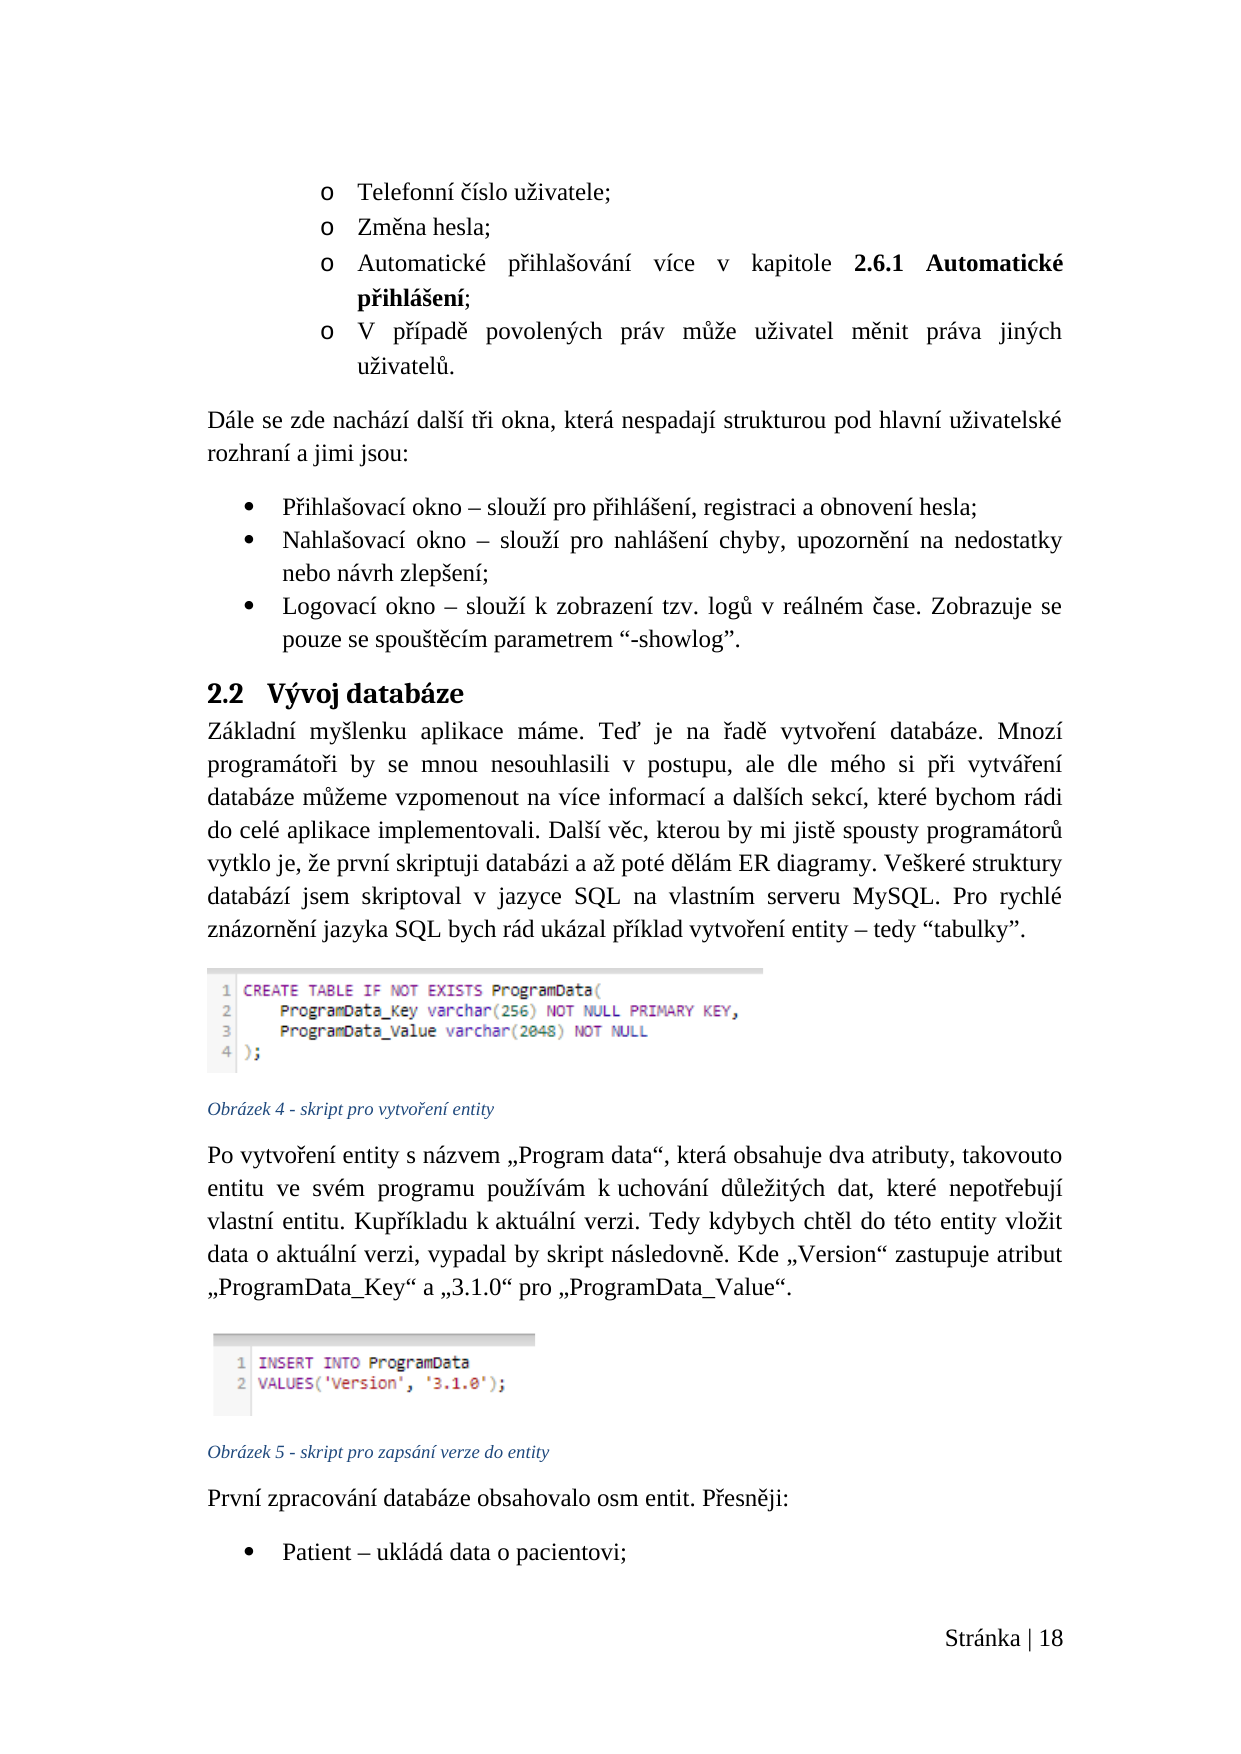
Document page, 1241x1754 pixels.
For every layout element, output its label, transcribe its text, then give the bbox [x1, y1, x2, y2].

text Po vytvoření entity s názvem „Program data“, která obsahuje dva atributy, takovouto entitu ve svém programu používám k uchování důležitých dat, které nepotřebují vlastní entitu. Kupříkladu k aktuální verzi. Tedy kdybych chtěl do této entity vložit data o aktuální verzi, vypadal by skript následovně. Kde „Version“ zastupuje atribut „ProgramData_Key“ a „3.1.0“ pro „ProgramData_Value“. [207, 1140, 1063, 1301]
subtitle Vývoj databáze [207, 678, 1063, 711]
text Základní myšlenku aplikace máme. Teď je na řadě vytvoření databáze. Mnozí programátoři by se mnou nesouhlasili v postupu, ale dle mého si při vytváření databáze můžeme vzpomenout na více informací a dalších sekcí, které bychom rádi do celé aplikace implementovali. Další věc, kterou by mi jistě spousty programátorů vytklo je, že první skriptuji databázi a až poté dělám ER diagramy. Veškeré struktury databází jsem skriptoval v jazyce SQL na vlastním serveru MySQL. Pro rychlé znázornění jazyka SQL bych rád ukázal příklad vytvoření entity – tedy “tabulky”. [207, 716, 1063, 943]
text Dále se zde nachází další tři okna, která nespadají strukturou pod hlavní uživatelské rozhraní a jimi jsou: [207, 405, 1063, 467]
list Logovací okno – slouží k zobrazení tzv. logů v reálném čase. Zobrazuje se pouze se spouštěcím parametrem “-showlog”. [244, 591, 1063, 653]
text První zpracování databáze obsahovalo osm entit. Přesněji: [207, 1483, 1063, 1512]
list Změna hesla; [319, 212, 1063, 243]
list V případě povolených práv může uživatel měnit práva jiných uživatelů. [319, 316, 1063, 380]
list Telefonní číslo uživatele; [319, 177, 1063, 208]
picture [213, 1326, 536, 1416]
list Automatické přihlašování více v kapitole 2.6.1 Automatické přihlášení; [319, 248, 1063, 312]
picture [207, 968, 764, 1073]
list Patient – ukládá data o pacientovi; [244, 1537, 1063, 1566]
list Nahlašovací okno – slouží pro nahlášení chyby, upozornění na nedostatky nebo návrh zlepšení; [244, 525, 1063, 587]
list Přihlašovací okno – slouží pro přihlášení, registraci a obnovení hesla; [244, 492, 1063, 521]
